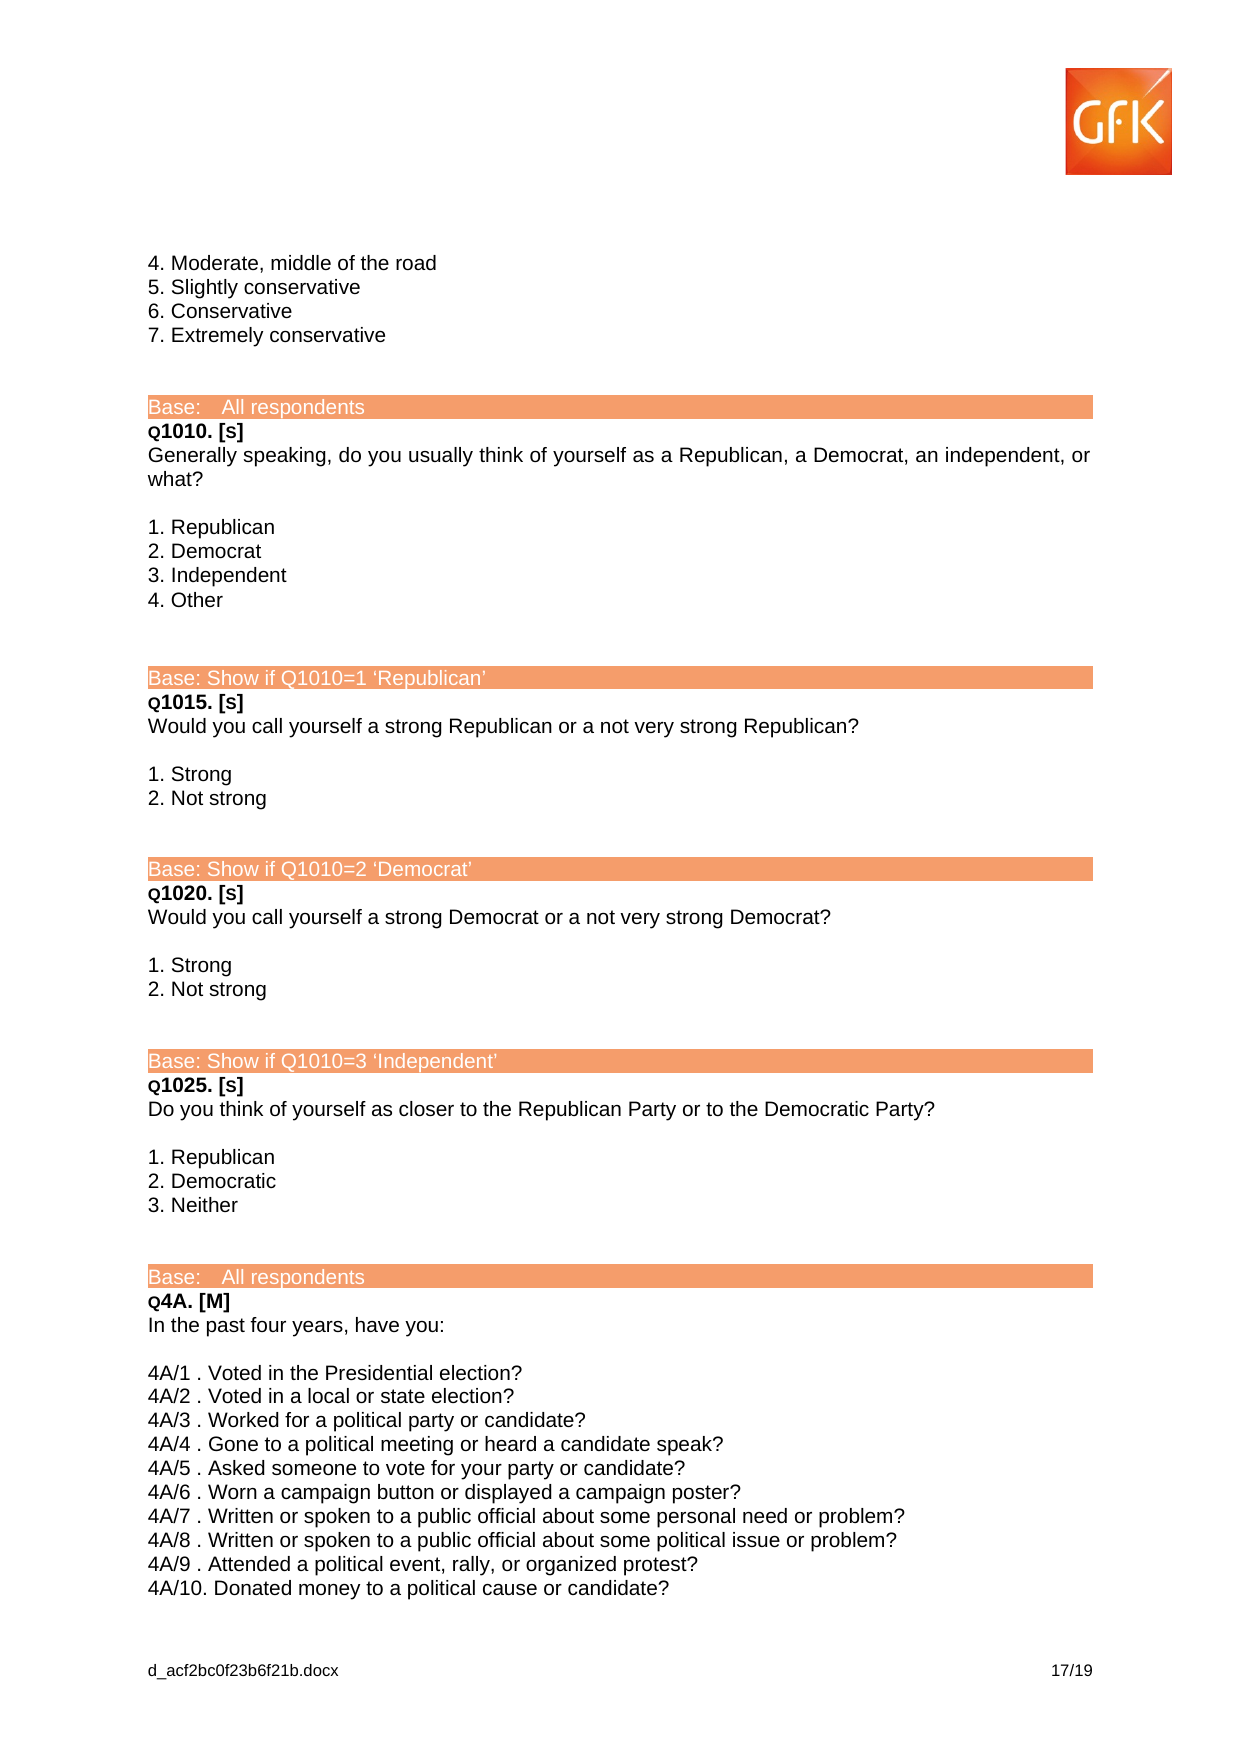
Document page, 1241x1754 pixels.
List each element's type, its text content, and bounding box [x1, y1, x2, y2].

text Base: Show if Q1010=1 ‘Republican’ [148, 666, 1093, 689]
text In the past four years, have you: [148, 1312, 1093, 1336]
text Would you call yourself a strong Democrat or a not very strong Democrat? [148, 905, 1093, 929]
text q4A. [M] [148, 1288, 1093, 1312]
text 1. Republican [148, 1145, 1093, 1169]
text 4A/8 . Written or spoken to a public official about some political issue or problem? [148, 1528, 1093, 1552]
text Base: All respondents [148, 1264, 1093, 1288]
text 4A/2 . Voted in a local or state election? [148, 1384, 1093, 1408]
text 3. Independent [148, 562, 1093, 586]
text 1. Strong [148, 953, 1093, 977]
text Base: Show if Q1010=2 ‘Democrat’ [148, 857, 1093, 881]
text 6. Conservative [148, 299, 1093, 323]
text 1. Republican [148, 514, 1093, 538]
text 5. Slightly conservative [148, 275, 1093, 299]
text Generally speaking, do you usually think of yourself as a Republican, a Democrat, an independent, or what? [148, 443, 1093, 491]
text 2. Democratic [148, 1169, 1093, 1193]
text 1. Strong [148, 761, 1093, 785]
picture [1065, 68, 1172, 175]
text 4. Other [148, 586, 1093, 613]
text 7. Extremely conservative [148, 323, 1093, 347]
text 2. Not strong [148, 977, 1093, 1001]
text Base: All respondents [148, 395, 1093, 419]
text Base: Show if Q1010=3 ‘Independent’ [148, 1049, 1093, 1073]
text 4A/10. Donated money to a political cause or candidate? [148, 1576, 1093, 1600]
text 4A/9 . Attended a political event, rally, or organized protest? [148, 1552, 1093, 1576]
text q1015. [s] [148, 689, 1093, 713]
text Do you think of yourself as closer to the Republican Party or to the Democratic Party? [148, 1097, 1093, 1121]
text 4. Moderate, middle of the road [148, 251, 1093, 275]
text q1020. [s] [148, 881, 1093, 905]
text 4A/4 . Gone to a political meeting or heard a candidate speak? [148, 1432, 1093, 1456]
text 2. Democrat [148, 538, 1093, 562]
text Would you call yourself a strong Republican or a not very strong Republican? [148, 713, 1093, 737]
text 4A/5 . Asked someone to vote for your party or candidate? [148, 1456, 1093, 1480]
text q1025. [s] [148, 1073, 1093, 1097]
text 4A/7 . Written or spoken to a public official about some personal need or problem? [148, 1504, 1093, 1528]
text 4A/1 . Voted in the Presidential election? [148, 1360, 1093, 1384]
text q1010. [s] [148, 419, 1093, 443]
text 2. Not strong [148, 785, 1093, 809]
text 4A/6 . Worn a campaign button or displayed a campaign poster? [148, 1480, 1093, 1504]
text 4A/3 . Worked for a political party or candidate? [148, 1408, 1093, 1432]
text 3. Neither [148, 1193, 1093, 1217]
